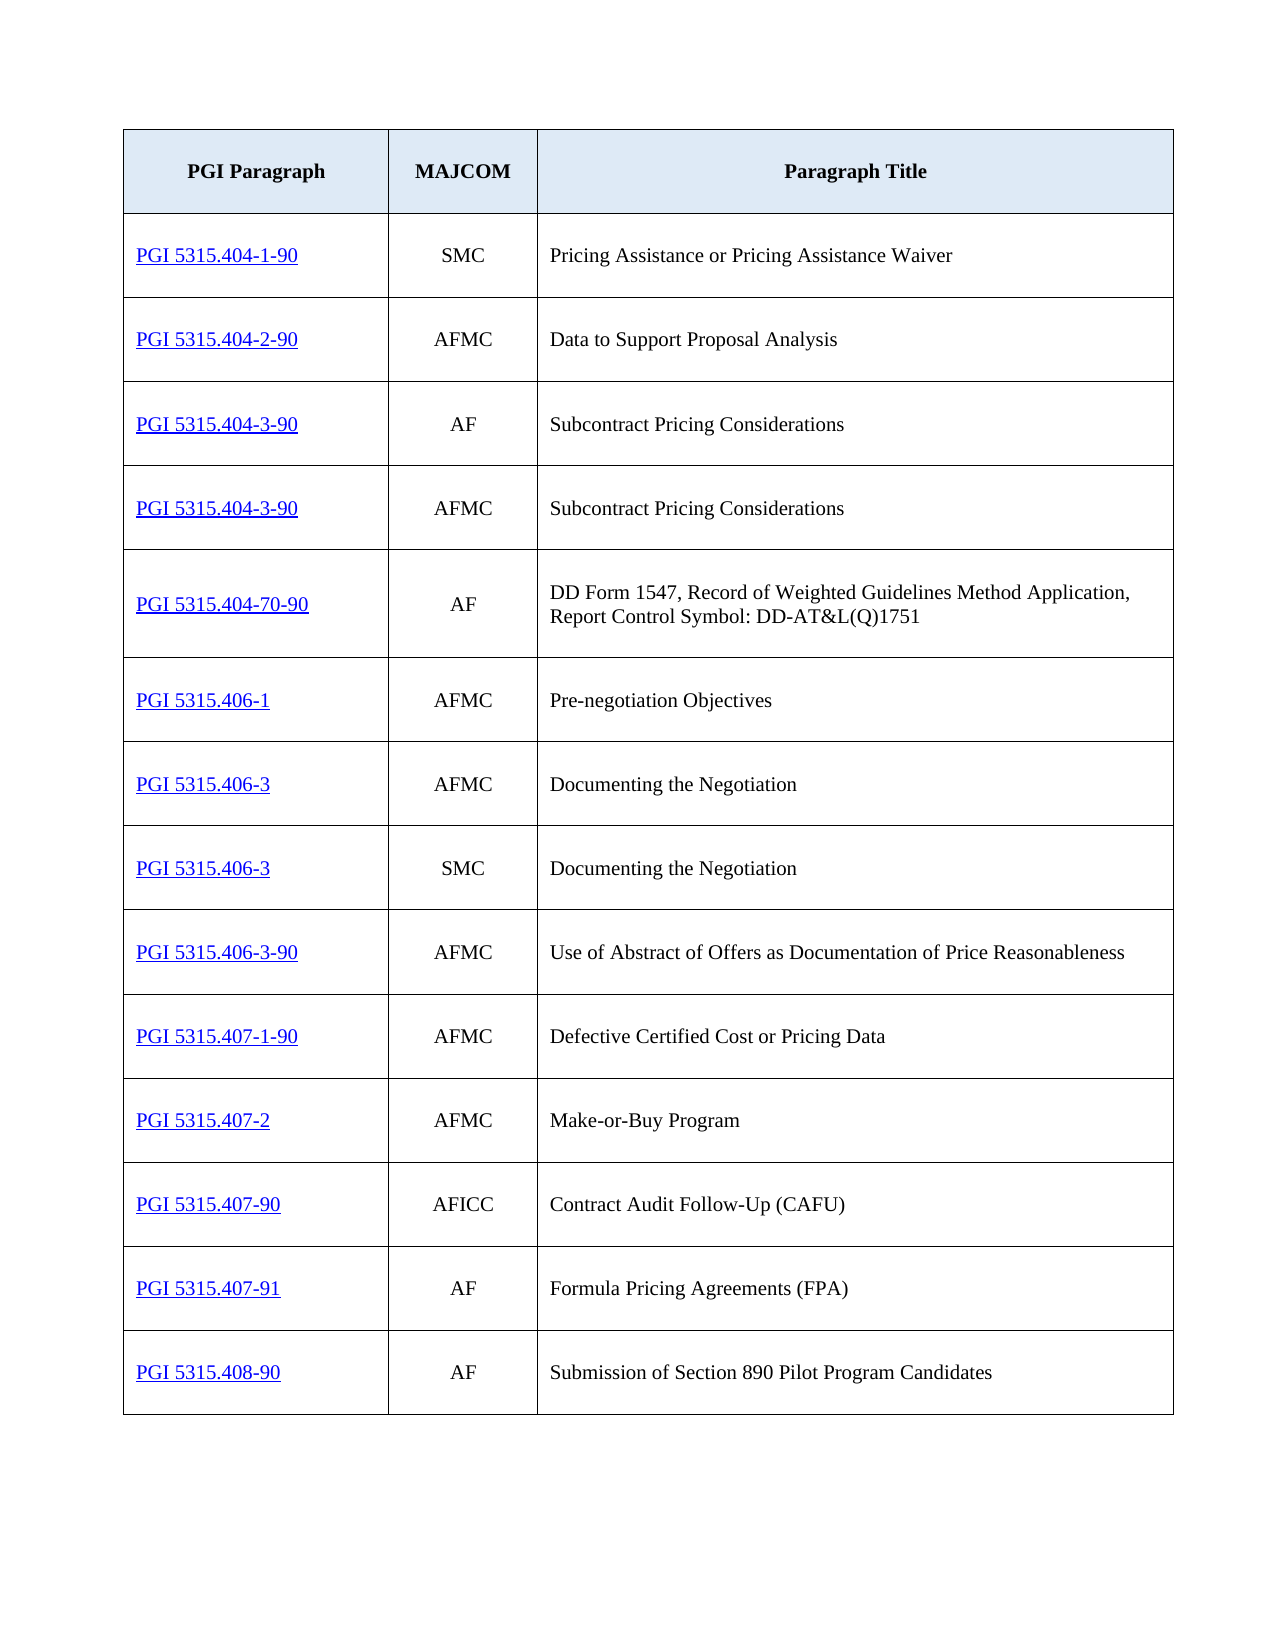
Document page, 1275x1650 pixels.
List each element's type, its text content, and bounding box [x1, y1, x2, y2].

table_cell AFMC [389, 995, 537, 1077]
table_cell Subcontract Pricing Considerations [538, 382, 1173, 465]
table_cell SMC [389, 826, 537, 909]
table_cell PGI 5315.406-1 [124, 658, 388, 741]
table_cell Use of Abstract of Offers as Documentation of Price Reasonableness [538, 910, 1173, 993]
table_cell Subcontract Pricing Considerations [538, 466, 1173, 549]
table_cell AFMC [389, 466, 537, 549]
table_cell AF [389, 550, 537, 657]
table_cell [538, 214, 1173, 297]
table_cell PGI 5315.404-70-90 [124, 550, 388, 657]
table_cell AFMC [389, 910, 537, 993]
table_cell AFMC [389, 658, 537, 741]
table_cell Make-or-Buy Program [538, 1079, 1173, 1162]
table_cell AF [389, 382, 537, 465]
table_cell AFMC [389, 1079, 537, 1162]
table_cell Documenting the Negotiation [538, 826, 1173, 909]
table_cell PGI 5315.404-2-90 [124, 298, 388, 381]
table_cell Defective Certified Cost or Pricing Data [538, 995, 1173, 1077]
table_cell AFMC [389, 742, 537, 825]
table_cell AF [389, 1331, 537, 1414]
table_cell Documenting the Negotiation [538, 742, 1173, 825]
table_cell PGI 5315.408-90 [124, 1331, 388, 1414]
table_header Paragraph Title [538, 130, 1173, 213]
table_cell AF [389, 1247, 537, 1330]
table_cell Pre-negotiation Objectives [538, 658, 1173, 741]
table_cell PGI 5315.407-2 [124, 1079, 388, 1162]
table_cell PGI 5315.406-3 [124, 742, 388, 825]
table_cell PGI 5315.404-1-90 [124, 214, 388, 297]
table_cell PGI 5315.407-90 [124, 1163, 388, 1246]
table_cell Data to Support Proposal Analysis [538, 298, 1173, 381]
table_cell PGI 5315.404-3-90 [124, 382, 388, 465]
table_cell PGI 5315.406-3-90 [124, 910, 388, 993]
table_cell AFMC [389, 298, 537, 381]
table_cell PGI 5315.407-1-90 [124, 995, 388, 1077]
table_cell AFICC [389, 1163, 537, 1246]
table_header PGI Paragraph [124, 130, 388, 213]
table_cell Contract Audit Follow-Up (CAFU) [538, 1163, 1173, 1246]
table_cell PGI 5315.404-3-90 [124, 466, 388, 549]
table_cell PGI 5315.406-3 [124, 826, 388, 909]
table_cell SMC [389, 214, 537, 297]
table_cell DD Form 1547, Record of Weighted Guidelines Method Application, Report Control Symbol: DD-AT&L(Q)1751 [538, 550, 1173, 657]
table_header MAJCOM [389, 130, 537, 213]
table_cell PGI 5315.407-91 [124, 1247, 388, 1330]
table_cell Submission of Section 890 Pilot Program Candidates [538, 1331, 1173, 1414]
table_cell Formula Pricing Agreements (FPA) [538, 1247, 1173, 1330]
